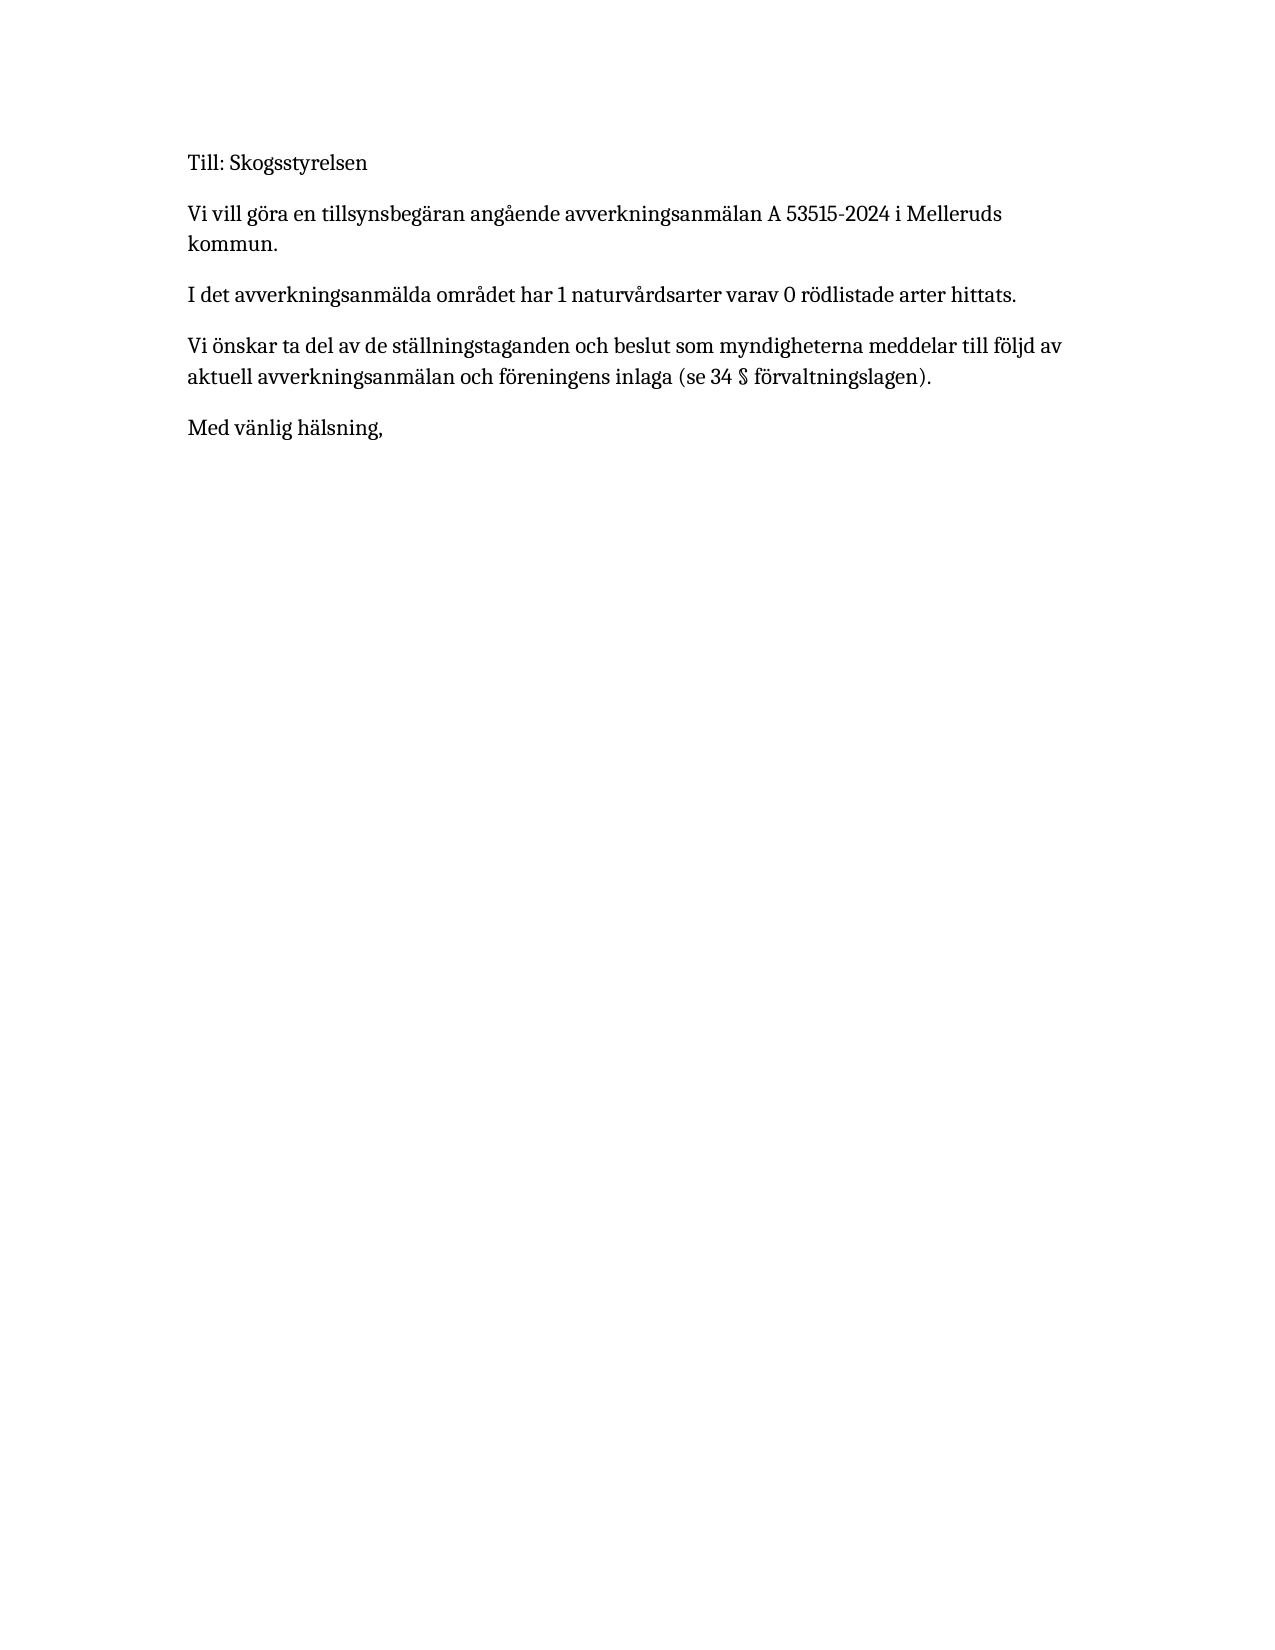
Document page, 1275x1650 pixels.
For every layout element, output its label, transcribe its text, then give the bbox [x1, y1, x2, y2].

text Med vänlig hälsning, [187, 414, 1087, 471]
text Till: Skogsstyrelsen [187, 150, 1087, 176]
text Vi vill göra en tillsynsbegäran angående avverkningsanmälan A 53515-2024 i Melleruds kommun. [187, 201, 1087, 258]
text I det avverkningsanmälda området har 1 naturvårdsarter varav 0 rödlistade arter hittats. [187, 282, 1087, 309]
text Vi önskar ta del av de ställningstaganden och beslut som myndigheterna meddelar till följd av aktuell avverkningsanmälan och föreningens inlaga (se 34 § förvaltningslagen). [187, 333, 1087, 390]
